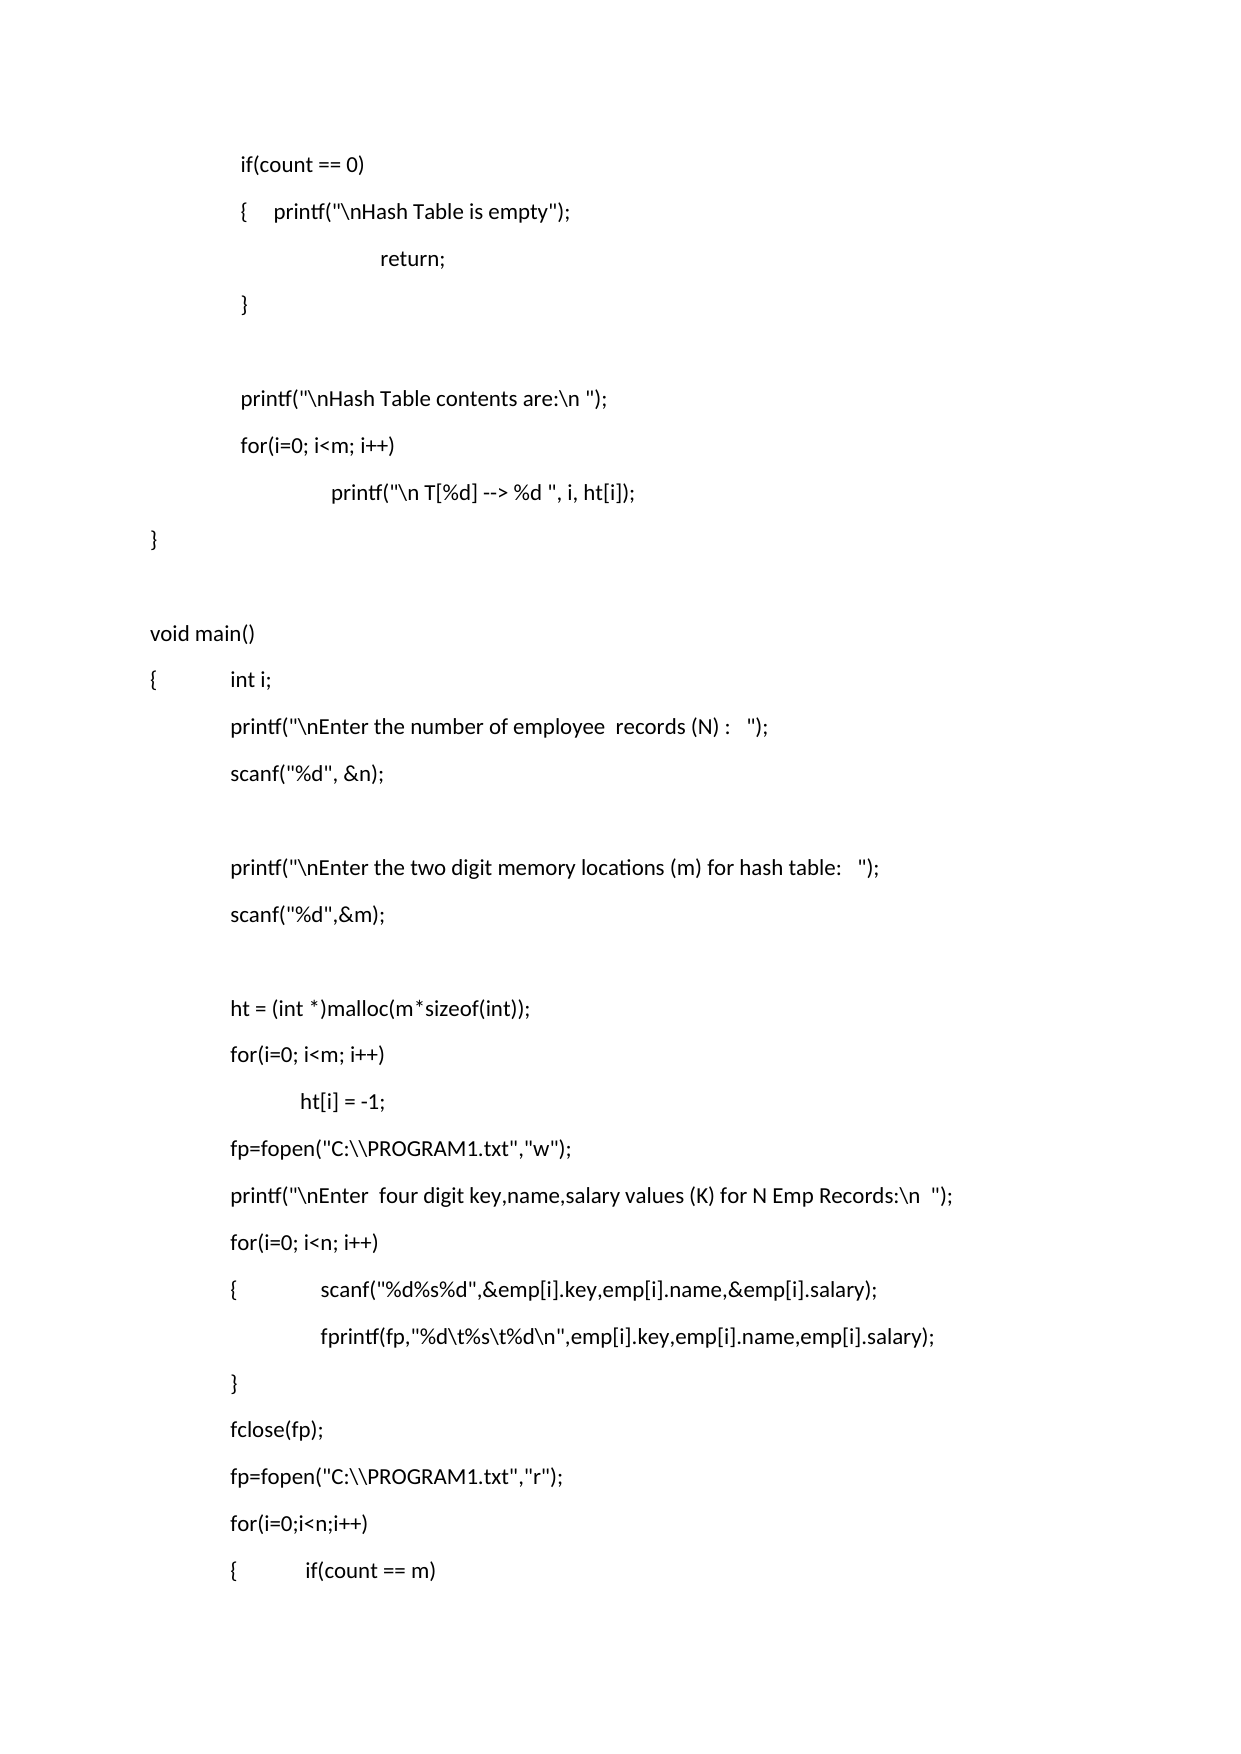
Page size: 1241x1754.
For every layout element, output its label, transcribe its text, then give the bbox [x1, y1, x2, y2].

text return; [150, 244, 1090, 272]
text printf("\nHash Table contents are:\n "); [150, 384, 1090, 412]
text for(i=0; i<m; i++) [150, 1041, 1090, 1069]
text scanf("%d", &n); [150, 759, 1090, 787]
text for(i=0;i<n;i++) [150, 1509, 1090, 1537]
text printf("\nEnter four digit key,name,salary values (K) for N Emp Records:\n "); [150, 1181, 1090, 1209]
text void main() [150, 619, 1090, 647]
text fp=fopen("C:\\PROGRAM1.txt","r"); [150, 1462, 1090, 1491]
text scanf("%d",&m); [150, 900, 1090, 928]
text } [150, 525, 1090, 553]
text printf("\nEnter the number of employee records (N) : "); [150, 712, 1090, 741]
text { if(count == m) [150, 1556, 1090, 1584]
text printf("\nEnter the two digit memory locations (m) for hash table: "); [150, 853, 1090, 881]
text { printf("\nHash Table is empty"); [150, 197, 1090, 225]
text ht[i] = -1; [150, 1087, 1090, 1116]
text { scanf("%d%s%d",&emp[i].key,emp[i].name,&emp[i].salary); [150, 1275, 1090, 1303]
text for(i=0; i<m; i++) [150, 431, 1090, 459]
text { int i; [150, 666, 1090, 694]
text fclose(fp); [150, 1416, 1090, 1444]
text fprintf(fp,"%d\t%s\t%d\n",emp[i].key,emp[i].name,emp[i].salary); [150, 1322, 1090, 1350]
text } [150, 1369, 1090, 1397]
text fp=fopen("C:\\PROGRAM1.txt","w"); [150, 1134, 1090, 1162]
text for(i=0; i<n; i++) [150, 1228, 1090, 1256]
text } [150, 291, 1090, 319]
text printf("\n T[%d] --> %d ", i, ht[i]); [150, 478, 1090, 506]
text if(count == 0) [150, 150, 1090, 178]
text ht = (int *)malloc(m*sizeof(int)); [150, 994, 1090, 1022]
